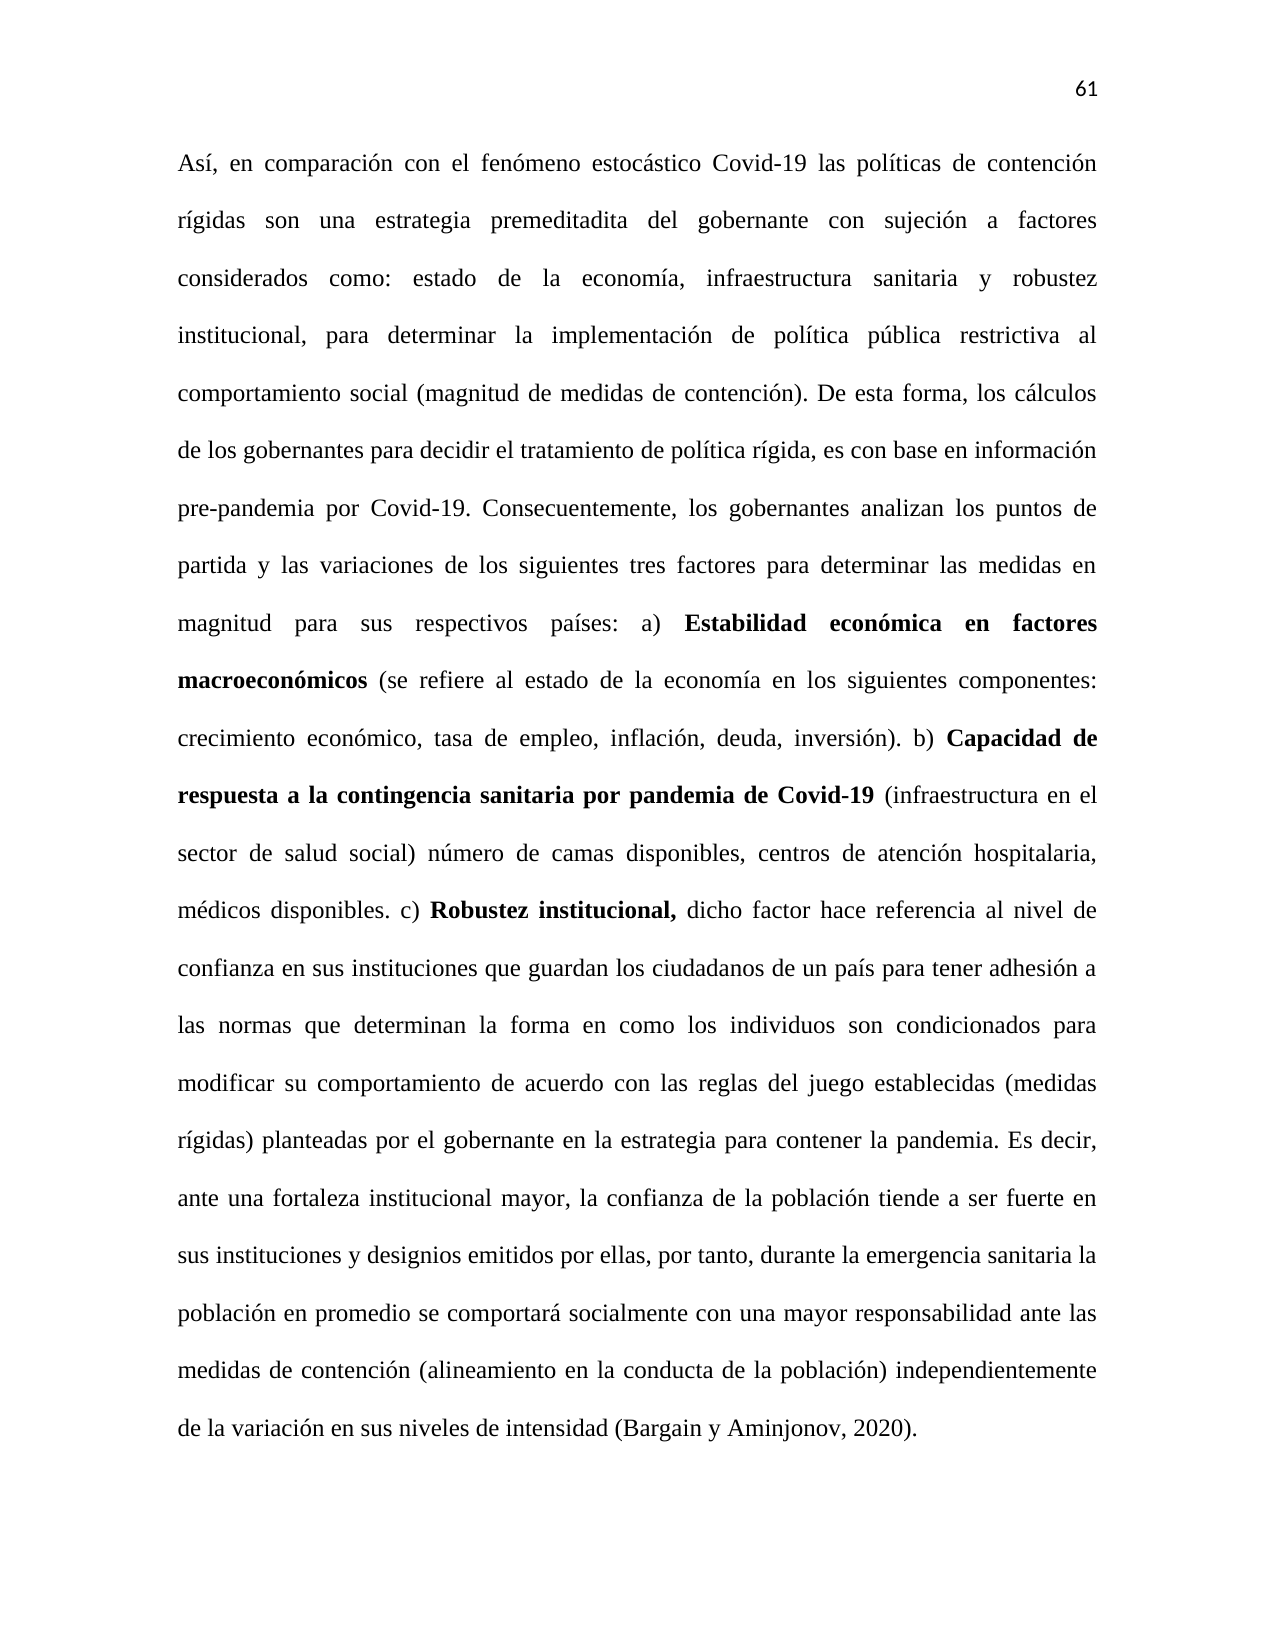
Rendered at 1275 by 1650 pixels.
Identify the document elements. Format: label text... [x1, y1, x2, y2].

text Así, en comparación con el fenómeno estocástico Covid-19 las políticas de contención rígidas son una estrategia premeditadita del gobernante con sujeción a factores considerados como: estado de la economía, infraestructura sanitaria y robustez institucional, para determinar la implementación de política pública restrictiva al comportamiento social (magnitud de medidas de contención). De esta forma, los cálculos de los gobernantes para decidir el tratamiento de política rígida, es con base en información pre-pandemia por Covid-19. Consecuentemente, los gobernantes analizan los puntos de partida y las variaciones de los siguientes tres factores para determinar las medidas en magnitud para sus respectivos países: a) Estabilidad económica en factores macroeconómicos (se refiere al estado de la economía en los siguientes componentes: crecimiento económico, tasa de empleo, inflación, deuda, inversión). b) Capacidad de respuesta a la contingencia sanitaria por pandemia de Covid-19 (infraestructura en el sector de salud social) número de camas disponibles, centros de atención hospitalaria, médicos disponibles. c) Robustez institucional, dicho factor hace referencia al nivel de confianza en sus instituciones que guardan los ciudadanos de un país para tener adhesión a las normas que determinan la forma en como los individuos son condicionados para modificar su comportamiento de acuerdo con las reglas del juego establecidas (medidas rígidas) planteadas por el gobernante en la estrategia para contener la pandemia. Es decir, ante una fortaleza institucional mayor, la confianza de la población tiende a ser fuerte en sus instituciones y designios emitidos por ellas, por tanto, durante la emergencia sanitaria la población en promedio se comportará socialmente con una mayor responsabilidad ante las medidas de contención (alineamiento en la conducta de la población) independientemente de la variación en sus niveles de intensidad (Bargain y Aminjonov, 2020). [177, 148, 1098, 1441]
